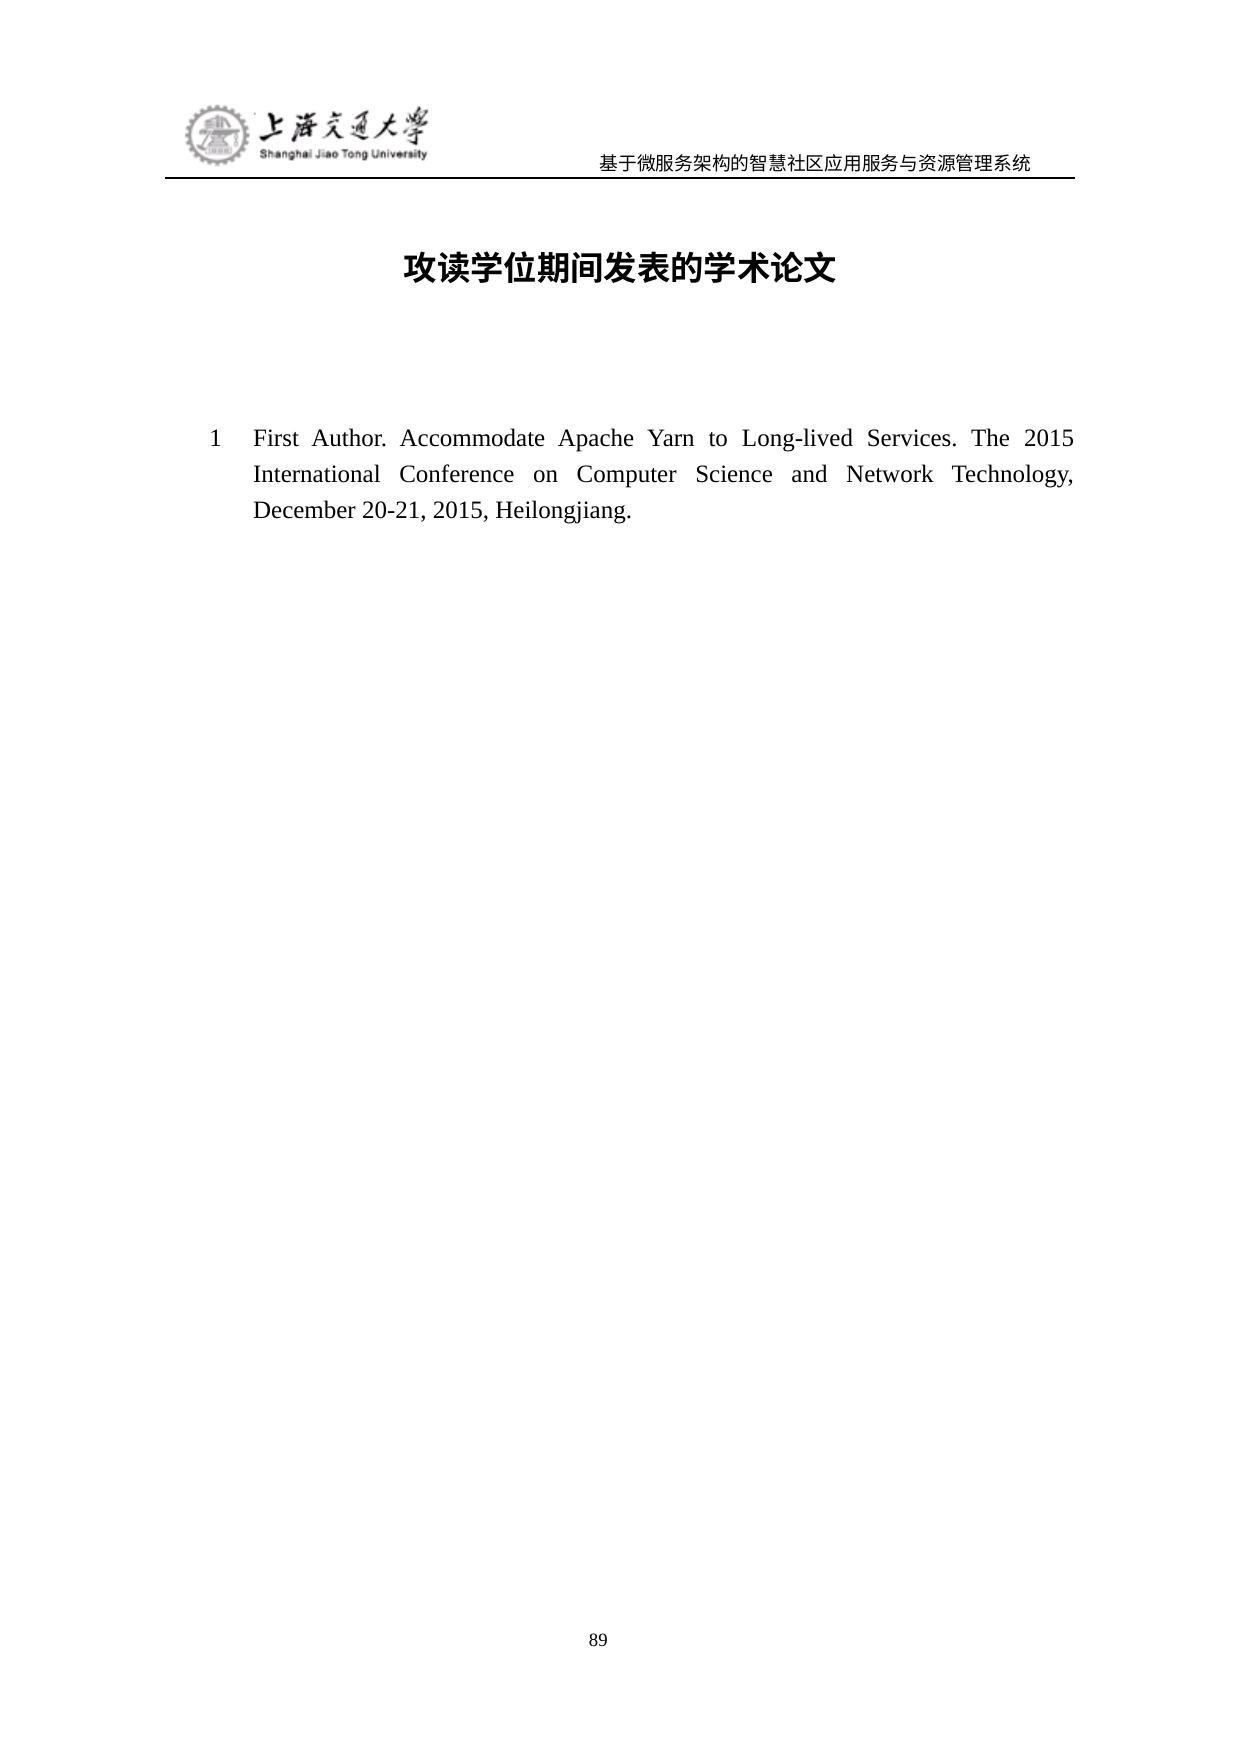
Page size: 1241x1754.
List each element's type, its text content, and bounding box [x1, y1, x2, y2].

list First Author. Accommodate Apache Yarn to Long-lived Services. The 2015 International Conference on Computer Science and Network Technology, December 20-21, 2015, Heilongjiang. [209, 423, 1075, 524]
picture [165, 88, 444, 170]
subtitle 攻读学位期间发表的学术论文 [165, 242, 1075, 290]
